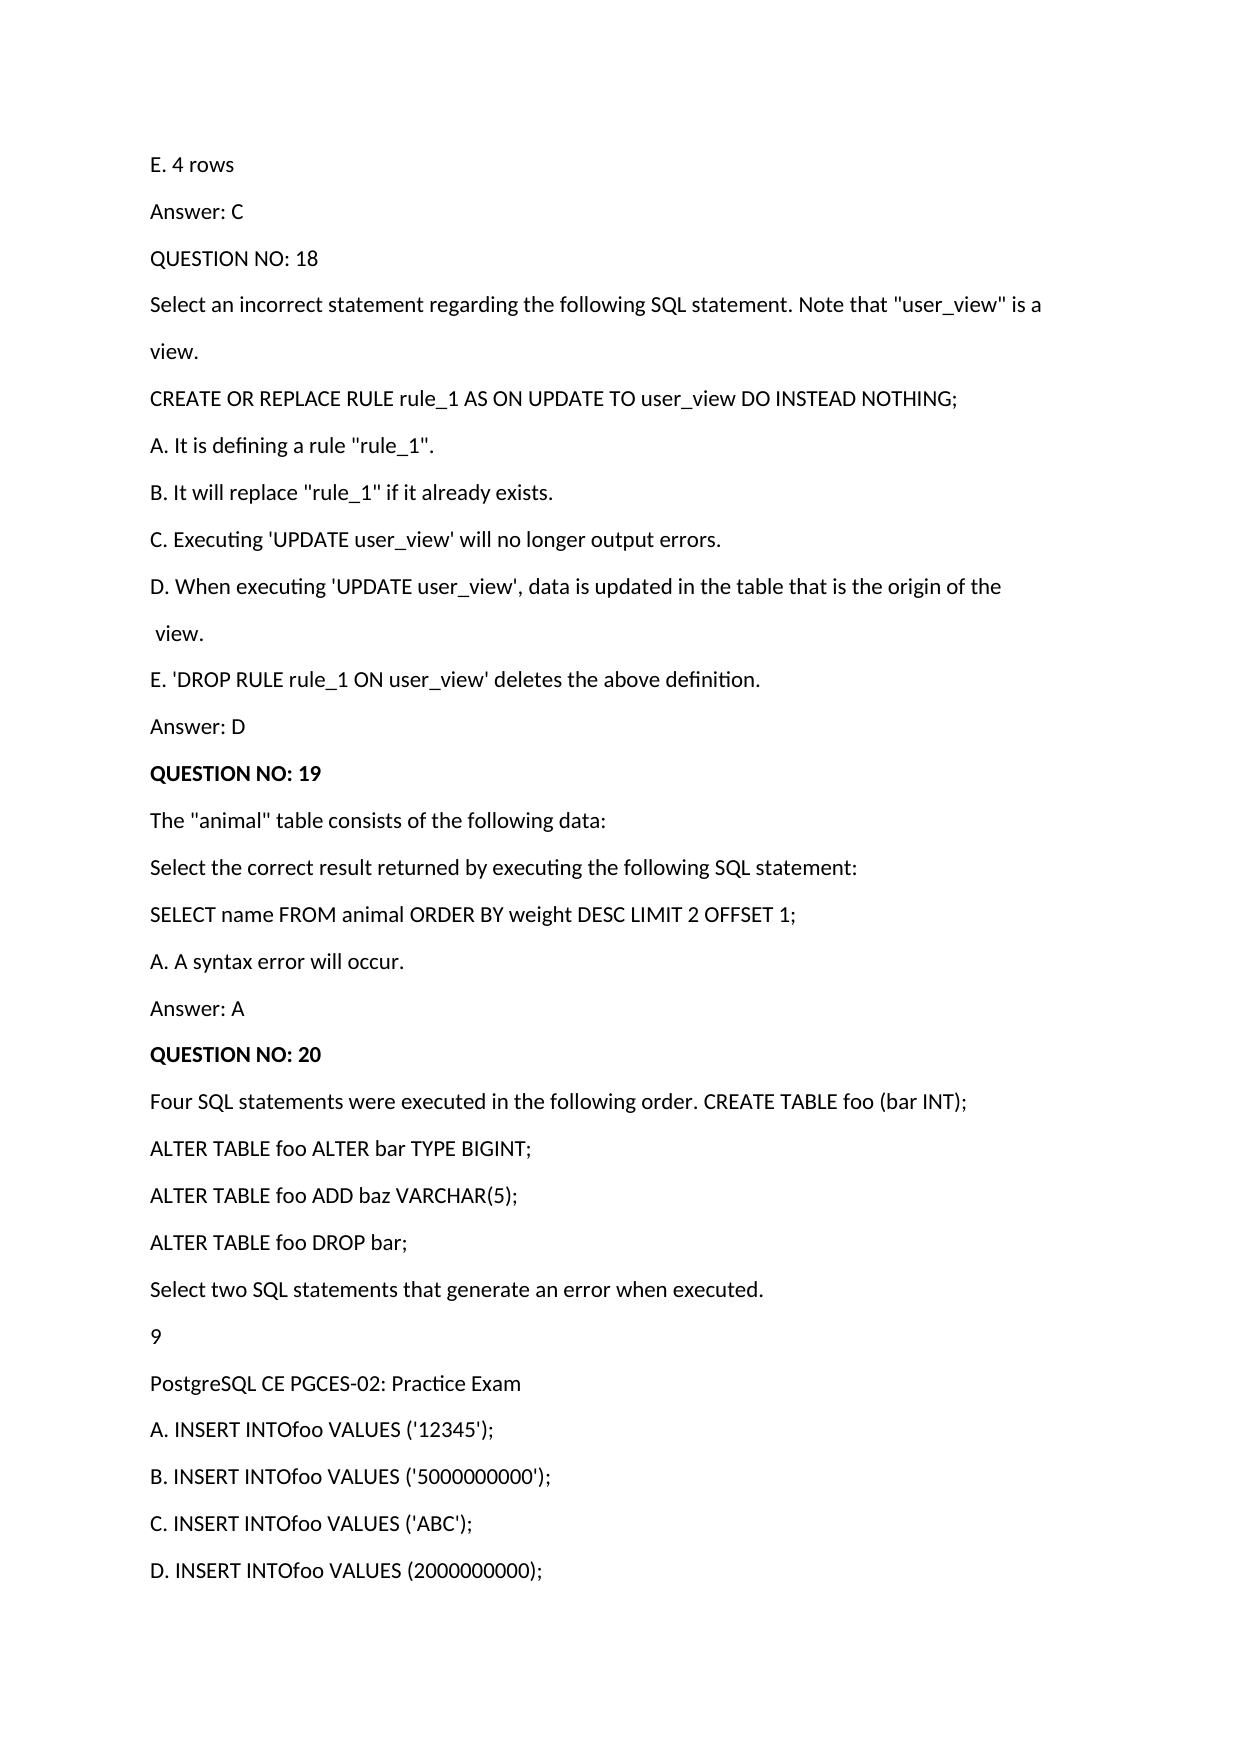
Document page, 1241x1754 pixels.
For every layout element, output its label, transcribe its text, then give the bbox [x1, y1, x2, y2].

text A. INSERT INTOfoo VALUES ('12345'); [150, 1416, 1090, 1444]
text D. INSERT INTOfoo VALUES (2000000000); [150, 1556, 1090, 1584]
text Answer: A [150, 994, 1090, 1022]
text QUESTION NO: 20 [150, 1041, 1090, 1069]
text ALTER TABLE foo DROP bar; [150, 1228, 1090, 1256]
text Select the correct result returned by executing the following SQL statement: [150, 853, 1090, 881]
text B. It will replace "rule_1" if it already exists. [150, 478, 1090, 506]
text A. It is defining a rule "rule_1". [150, 431, 1090, 459]
text Answer: D [150, 712, 1090, 741]
text view. [150, 337, 1090, 366]
text C. INSERT INTOfoo VALUES ('ABC'); [150, 1509, 1090, 1537]
text E. 4 rows [150, 150, 1090, 178]
text PostgreSQL CE PGCES-02: Practice Exam [150, 1369, 1090, 1397]
text The "animal" table consists of the following data: [150, 806, 1090, 834]
text view. [150, 619, 1090, 647]
text 9 [150, 1322, 1090, 1350]
text Four SQL statements were executed in the following order. CREATE TABLE foo (bar INT); [150, 1087, 1090, 1116]
text B. INSERT INTOfoo VALUES ('5000000000'); [150, 1462, 1090, 1491]
text A. A syntax error will occur. [150, 947, 1090, 975]
text CREATE OR REPLACE RULE rule_1 AS ON UPDATE TO user_view DO INSTEAD NOTHING; [150, 384, 1090, 412]
text C. Executing 'UPDATE user_view' will no longer output errors. [150, 525, 1090, 553]
text ALTER TABLE foo ADD baz VARCHAR(5); [150, 1181, 1090, 1209]
text Select two SQL statements that generate an error when executed. [150, 1275, 1090, 1303]
text SELECT name FROM animal ORDER BY weight DESC LIMIT 2 OFFSET 1; [150, 900, 1090, 928]
text Answer: C [150, 197, 1090, 225]
text QUESTION NO: 19 [150, 759, 1090, 787]
text ALTER TABLE foo ALTER bar TYPE BIGINT; [150, 1134, 1090, 1162]
text E. 'DROP RULE rule_1 ON user_view' deletes the above definition. [150, 666, 1090, 694]
text Select an incorrect statement regarding the following SQL statement. Note that "user_view" is a [150, 291, 1090, 319]
text D. When executing 'UPDATE user_view', data is updated in the table that is the origin of the [150, 572, 1090, 600]
text QUESTION NO: 18 [150, 244, 1090, 272]
